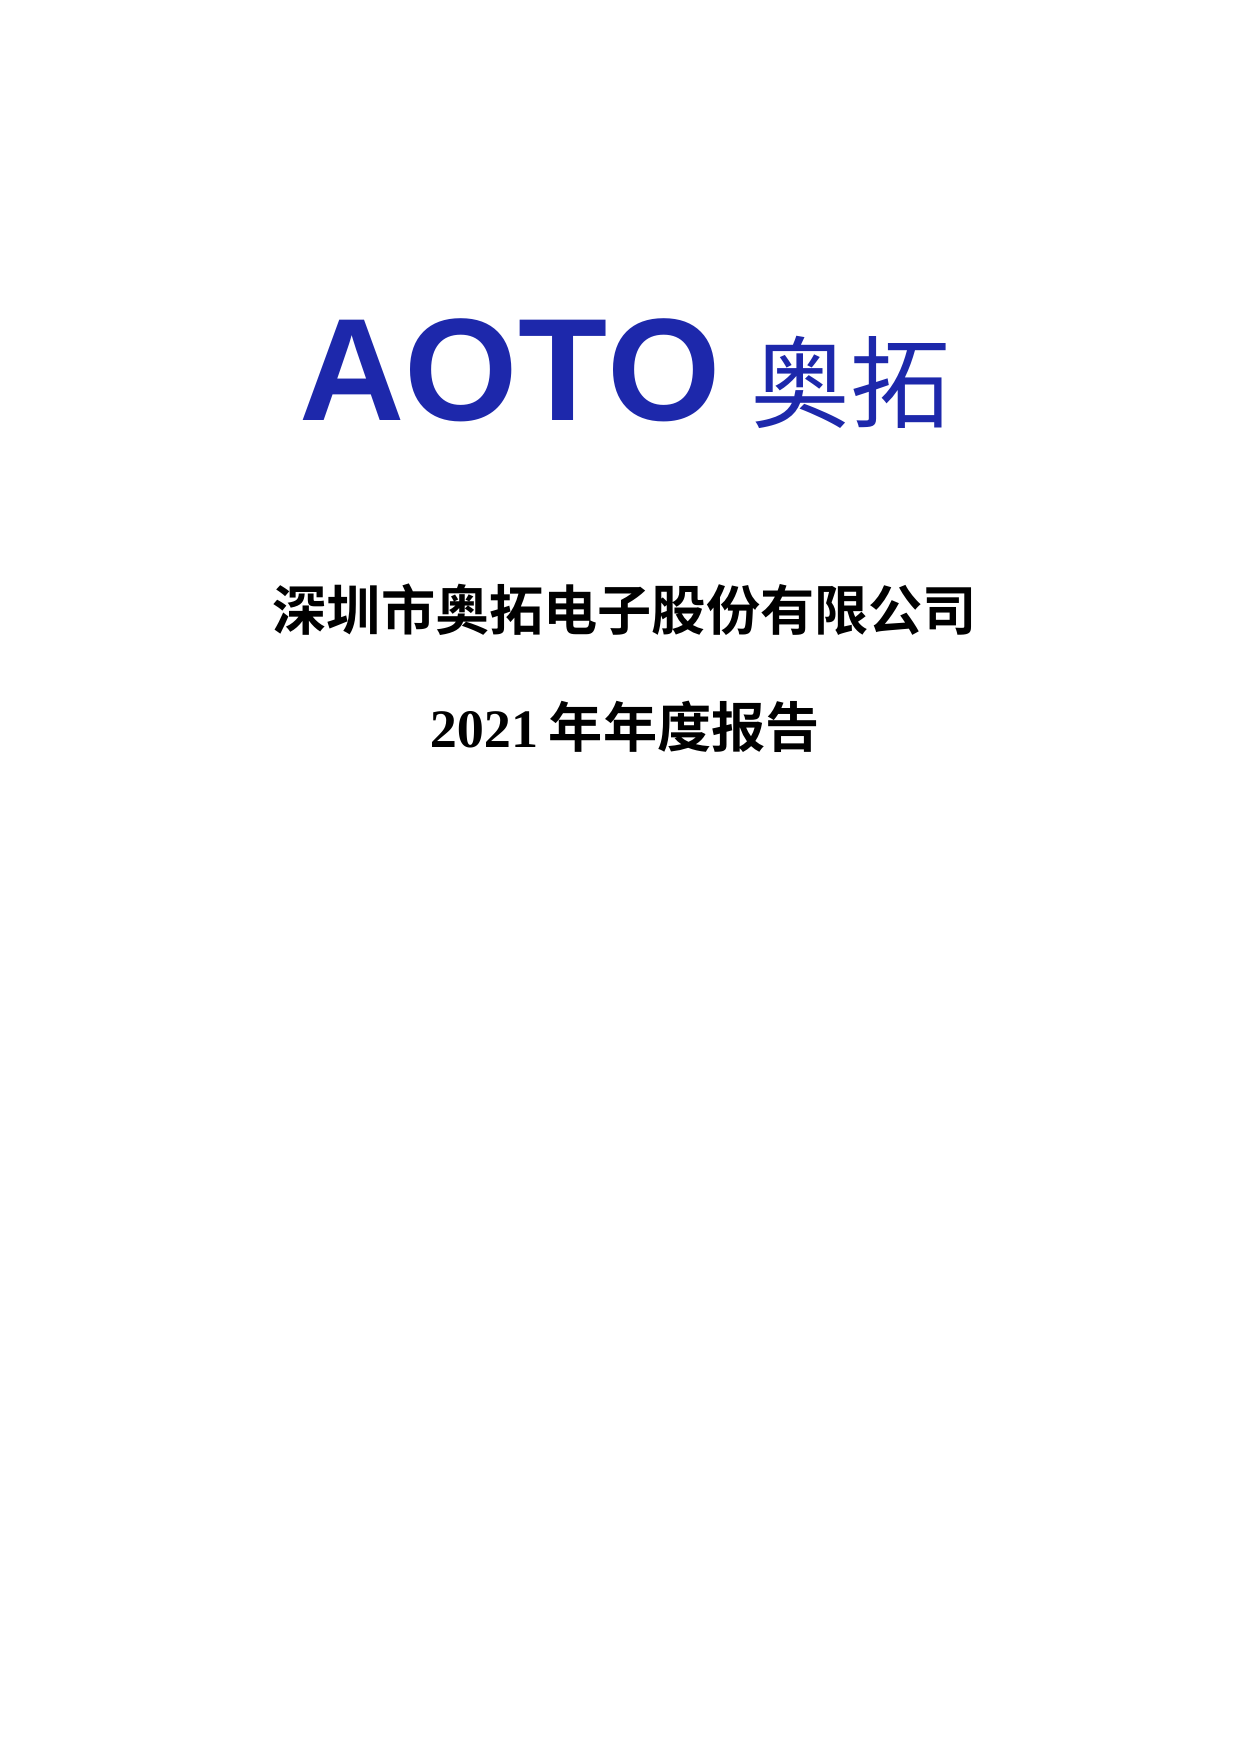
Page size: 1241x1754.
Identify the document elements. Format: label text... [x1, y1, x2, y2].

text 深圳市奥拓电子股份有限公司 [112, 572, 1137, 646]
text AOTO奥拓 [112, 284, 1137, 452]
text 2021年年度报告 [112, 690, 1137, 764]
